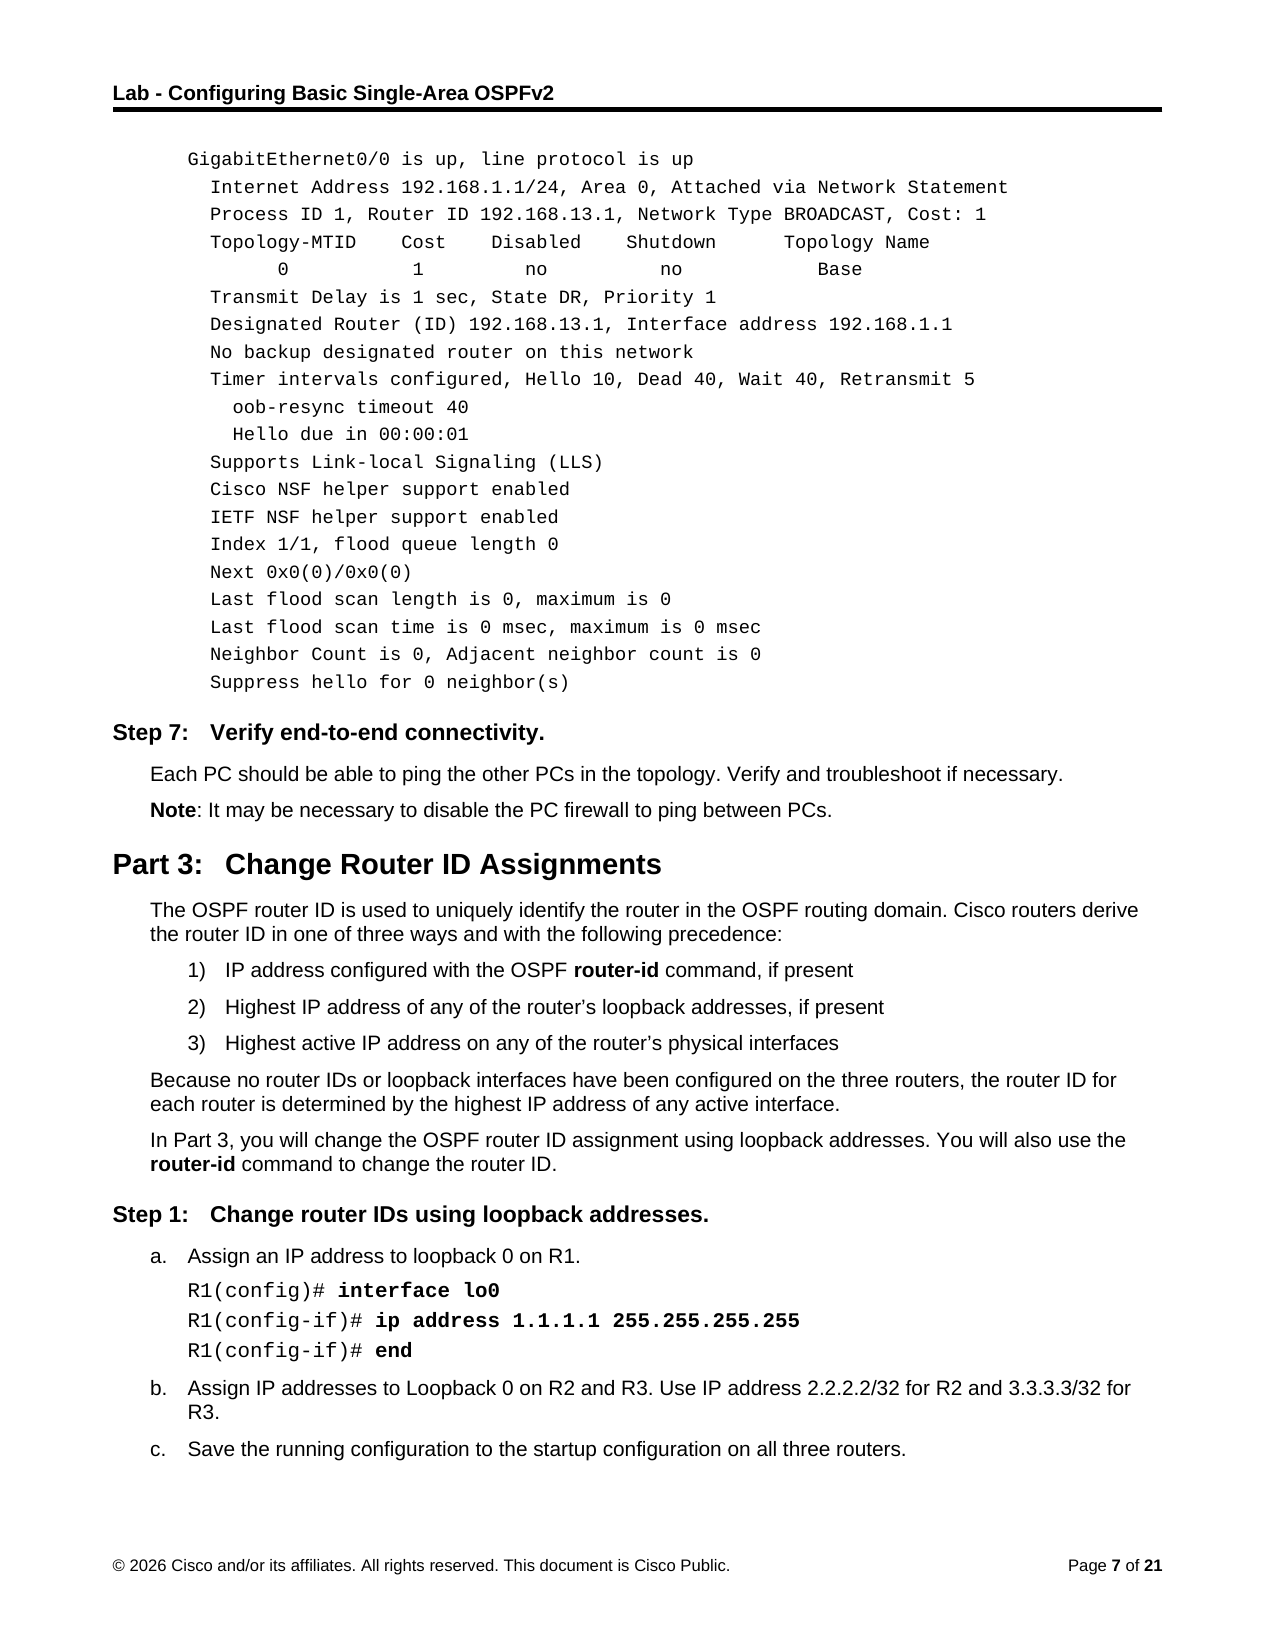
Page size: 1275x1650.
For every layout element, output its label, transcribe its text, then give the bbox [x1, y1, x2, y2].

text Designated Router (ID) 192.168.13.1, Interface address 192.168.1.1 [187, 315, 1162, 336]
text Each PC should be able to ping the other PCs in the topology. Verify and troubleshoot if necessary. [150, 761, 1162, 785]
text Transmit Delay is 1 sec, State DR, Priority 1 [187, 287, 1162, 309]
text Last flood scan length is 0, maximum is 0 [187, 590, 1162, 611]
text Save the running configuration to the startup configuration on all three routers. [150, 1437, 1162, 1461]
text Process ID 1, Router ID 192.168.13.1, Network Type BROADCAST, Cost: 1 [187, 205, 1162, 226]
text Index 1/1, flood queue length 0 [187, 535, 1162, 556]
text 0 1 no no Base [187, 260, 1162, 281]
text Note: It may be necessary to disable the PC firewall to ping between PCs. [150, 798, 1162, 822]
text Because no router IDs or loopback interfaces have been configured on the three routers, the router ID for each router is determined by the highest IP address of any active interface. [150, 1068, 1162, 1116]
text In Part 3, you will change the OSPF router ID assignment using loopback addresses. You will also use the router-id command to change the router ID. [150, 1128, 1162, 1176]
text Last flood scan time is 0 msec, maximum is 0 msec [187, 617, 1162, 639]
text Change Router ID Assignments [112, 847, 1162, 880]
text R1(config)# interface lo0 [187, 1280, 1162, 1304]
text The OSPF router ID is used to uniquely identify the router in the OSPF routing domain. Cisco routers derive the router ID in one of three ways and with the following precedence: [150, 898, 1162, 946]
text Assign IP addresses to Loopback 0 on R2 and R3. Use IP address 2.2.2.2/32 for R2 and 3.3.3.3/32 for R3. [150, 1376, 1162, 1424]
list Change router IDs using loopback addresses. [112, 1201, 1162, 1227]
text Suppress hello for 0 neighbor(s) [187, 672, 1162, 694]
text Highest IP address of any of the router’s loopback addresses, if present [187, 995, 1162, 1019]
text Hello due in 00:00:01 [187, 425, 1162, 446]
text No backup designated router on this network [187, 342, 1162, 364]
text IETF NSF helper support enabled [187, 507, 1162, 529]
text IP address configured with the OSPF router-id command, if present [187, 958, 1162, 982]
text Verify end-to-end connectivity. [112, 719, 1162, 745]
text R1(config-if)# ip address 1.1.1.1 255.255.255.255 [187, 1310, 1162, 1334]
text R1(config-if)# end [187, 1340, 1162, 1364]
text Internet Address 192.168.1.1/24, Area 0, Attached via Network Statement [187, 177, 1162, 199]
text oob-resync timeout 40 [187, 397, 1162, 419]
text GigabitEthernet0/0 is up, line protocol is up [187, 150, 1162, 171]
text Topology-MTID Cost Disabled Shutdown Topology Name [187, 232, 1162, 254]
text Assign an IP address to loopback 0 on R1. [150, 1244, 1162, 1268]
text Highest active IP address on any of the router’s physical interfaces [187, 1031, 1162, 1055]
text Supports Link-local Signaling (LLS) [187, 452, 1162, 474]
text Cisco NSF helper support enabled [187, 480, 1162, 501]
text Next 0x0(0)/0x0(0) [187, 562, 1162, 584]
text Timer intervals configured, Hello 10, Dead 40, Wait 40, Retransmit 5 [187, 370, 1162, 391]
text Neighbor Count is 0, Adjacent neighbor count is 0 [187, 645, 1162, 666]
